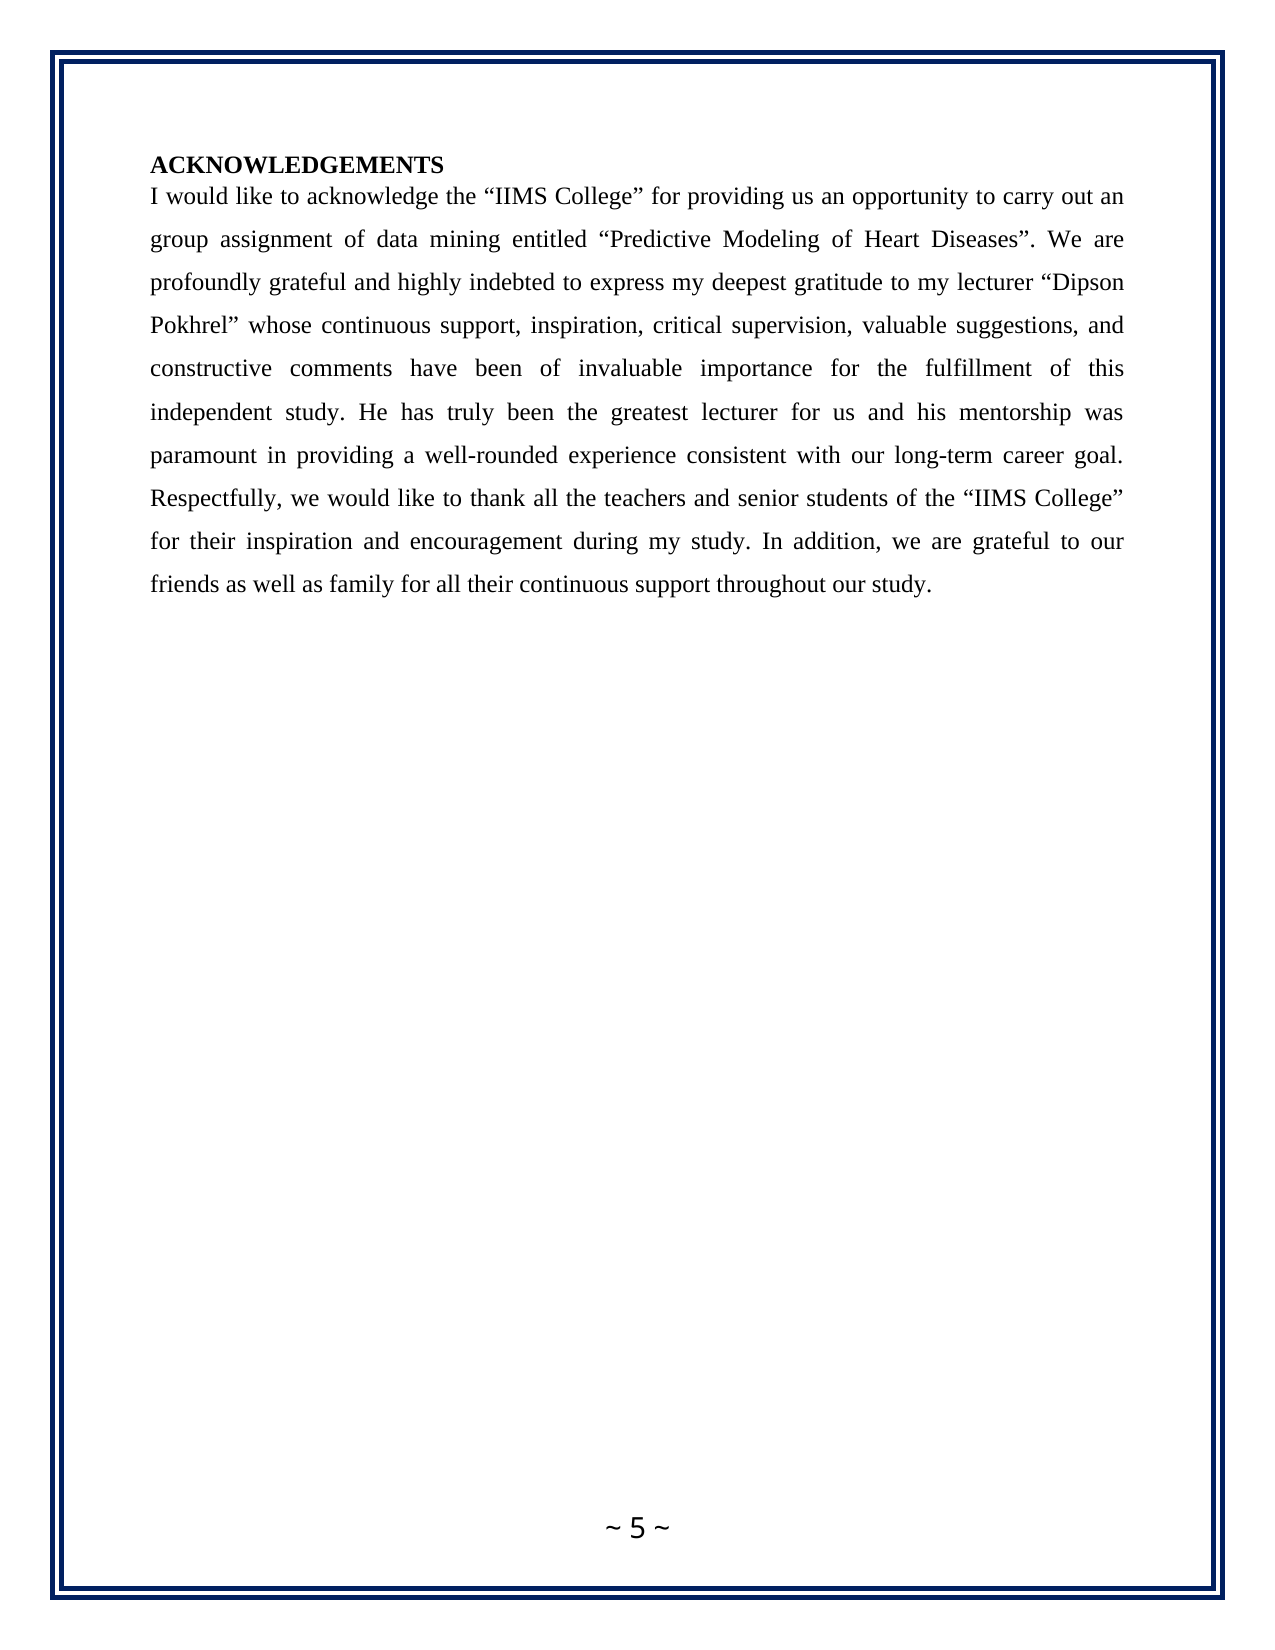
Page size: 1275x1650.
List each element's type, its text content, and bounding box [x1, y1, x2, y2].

subtitle ACKNOWLEDGEMENTS [150, 150, 1125, 179]
text I would like to acknowledge the “IIMS College” for providing us an opportunity to carry out an group assignment of data mining entitled “Predictive Modeling of Heart Diseases”. We are profoundly grateful and highly indebted to express my deepest gratitude to my lecturer “Dipson Pokhrel” whose continuous support, inspiration, critical supervision, valuable suggestions, and constructive comments have been of invaluable importance for the fulfillment of this independent study. He has truly been the greatest lecturer for us and his mentorship was paramount in providing a well-rounded experience consistent with our long-term career goal. Respectfully, we would like to thank all the teachers and senior students of the “IIMS College” for their inspiration and encouragement during my study. In addition, we are grateful to our friends as well as family for all their continuous support throughout our study. [150, 181, 1125, 598]
